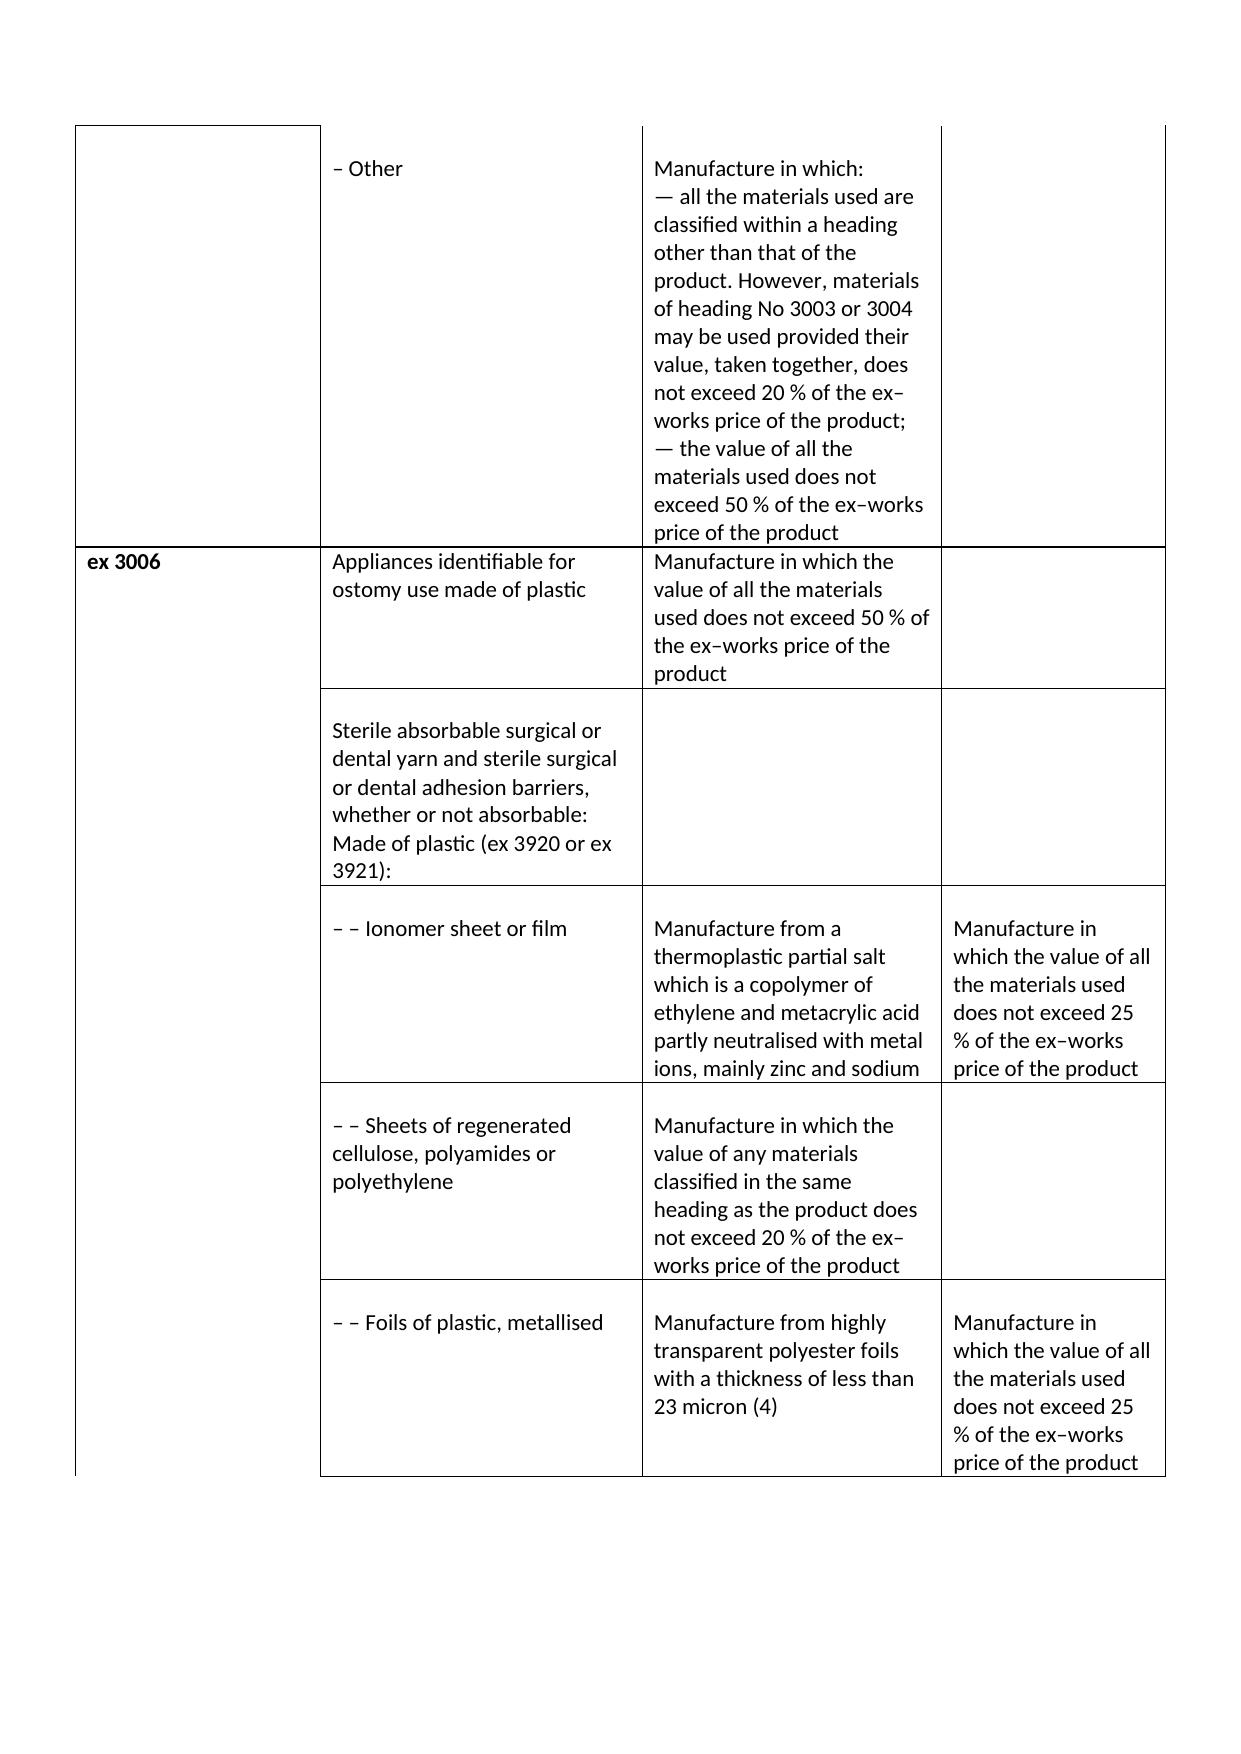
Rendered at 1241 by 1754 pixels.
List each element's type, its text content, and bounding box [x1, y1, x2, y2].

table_cell [942, 689, 1165, 885]
table_cell Manufacture from a thermoplastic partial salt which is a copolymer of ethylene and metacrylic acid partly neutralised with metal ions, mainly zinc and sodium [643, 886, 941, 1082]
table_cell [942, 1083, 1165, 1279]
table_cell Manufacture in which the value of all the materials used does not exceed 50 % of the ex–works price of the product [643, 548, 941, 687]
table_cell [643, 689, 941, 885]
table_cell Manufacture in which: — all the materials used are classified within a heading other than that of the product. However, materials of heading No 3003 or 3004 may be used provided their value, taken together, does not exceed 20 % of the ex–works price of the product; — the value of all the materials used does not exceed 50 % of the ex–works price of the product [642, 125, 942, 546]
table_cell – – Ionomer sheet or film [321, 886, 642, 1082]
table_cell [942, 125, 1165, 546]
table_cell [942, 548, 1165, 687]
table_cell Manufacture in which the value of any materials classified in the same heading as the product does not exceed 20 % of the ex–works price of the product [643, 1083, 941, 1279]
table_cell ex 3006 [76, 548, 320, 1476]
table_cell Manufacture in which the value of all the materials used does not exceed 25 % of the ex–works price of the product [942, 1280, 1165, 1476]
table_cell – – Foils of plastic, metallised [321, 1280, 642, 1476]
table_cell Manufacture from highly transparent polyester foils with a thickness of less than 23 micron (4) [643, 1280, 941, 1476]
table_cell – Other [321, 125, 642, 546]
table_cell Manufacture in which the value of all the materials used does not exceed 25 % of the ex–works price of the product [942, 886, 1165, 1082]
table_cell Appliances identifiable for ostomy use made of plastic [321, 548, 642, 687]
table_cell – – Sheets of regenerated cellulose, polyamides or polyethylene [321, 1083, 642, 1279]
table_cell Sterile absorbable surgical or dental yarn and sterile surgical or dental adhesion barriers, whether or not absorbable: Made of plastic (ex 3920 or ex 3921): [321, 689, 642, 885]
